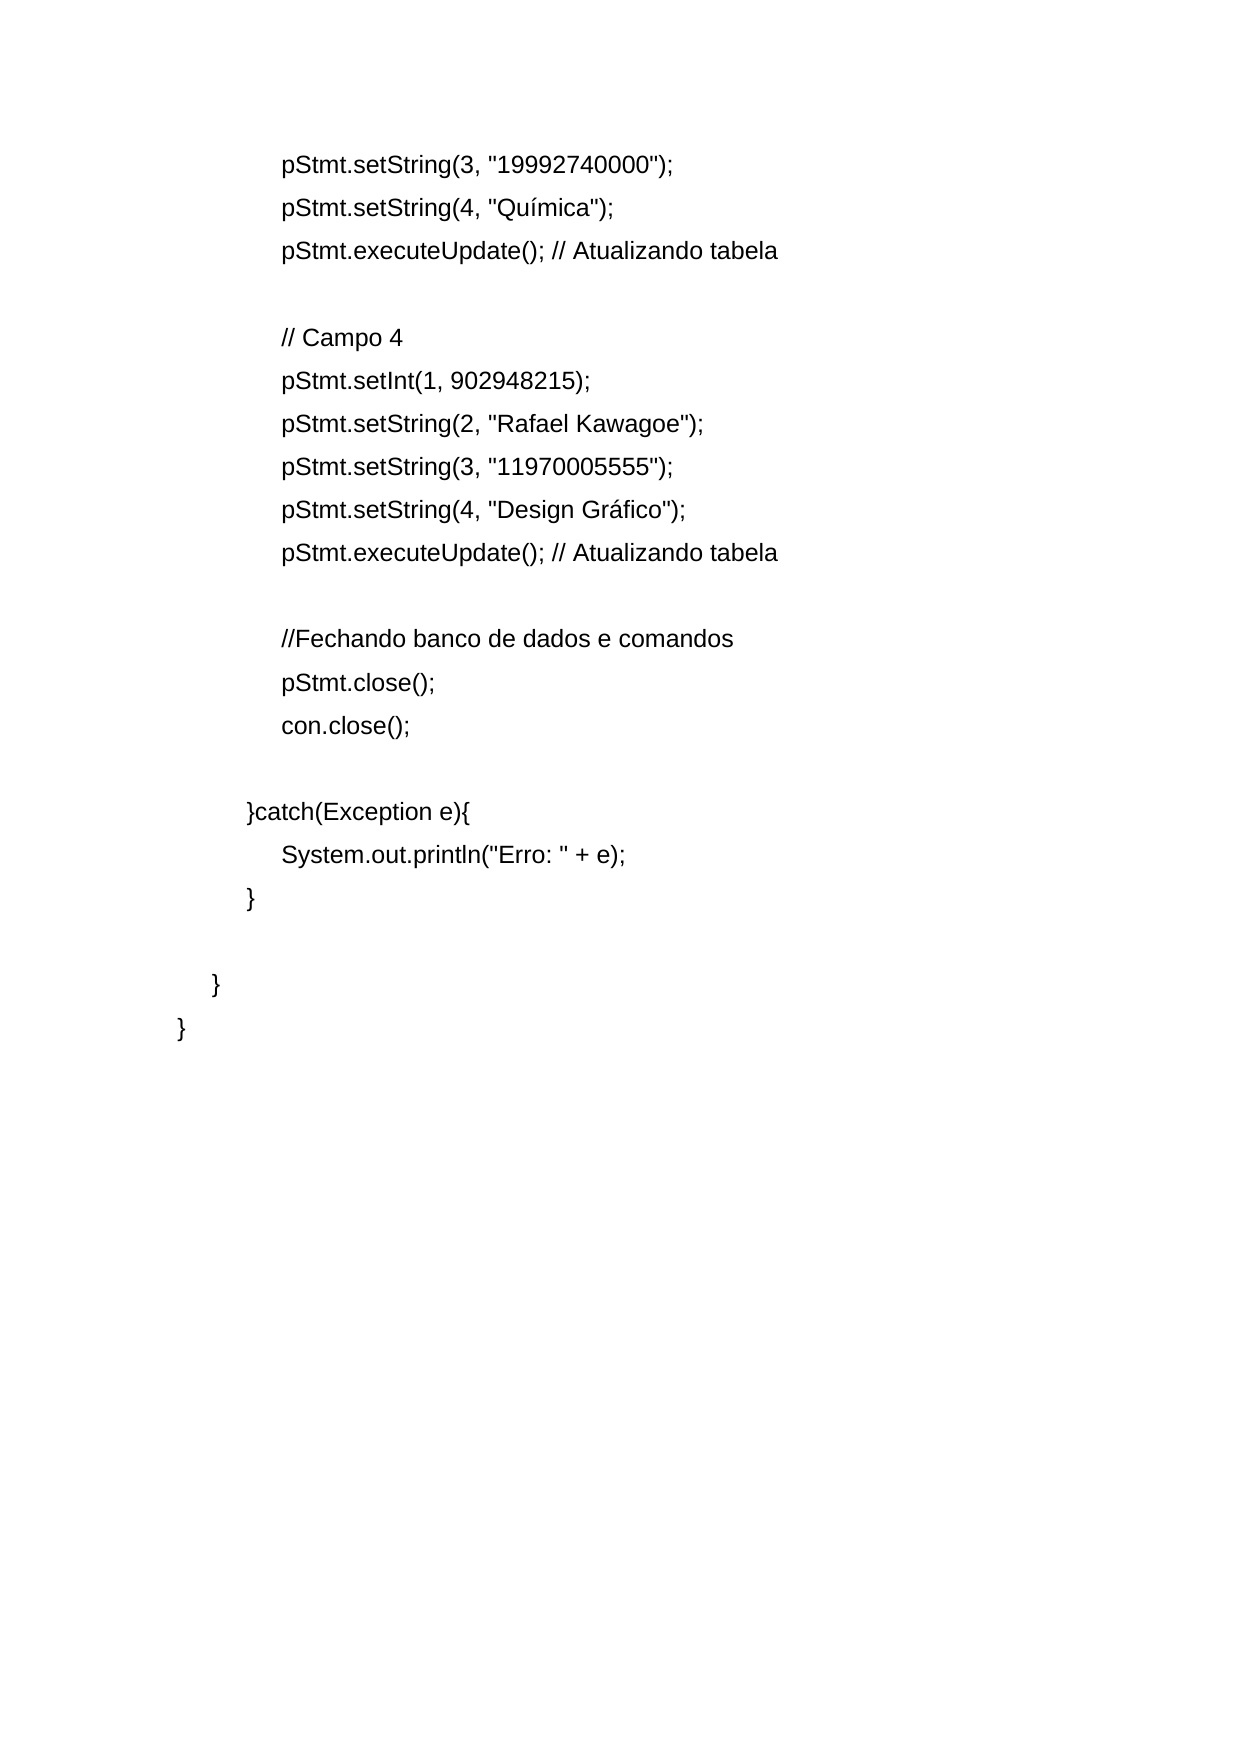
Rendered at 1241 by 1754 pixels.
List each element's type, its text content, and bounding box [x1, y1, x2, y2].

text pStmt.setString(4, "Design Gráfico"); [177, 495, 1063, 524]
text pStmt.executeUpdate(); // Atualizando tabela [177, 538, 1063, 567]
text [177, 236, 1063, 265]
text //Fechando banco de dados e comandos [177, 624, 1063, 653]
text pStmt.setString(3, "19992740000"); [177, 150, 1063, 179]
text } [177, 1012, 1063, 1041]
text }catch(Exception e){ [177, 797, 1063, 826]
text } [177, 883, 1063, 912]
text } [177, 969, 1063, 998]
text pStmt.close(); [177, 667, 1063, 696]
text pStmt.setString(3, "11970005555"); [177, 452, 1063, 481]
text // Campo 4 [177, 322, 1063, 351]
text System.out.println("Erro: " + e); [177, 840, 1063, 869]
text pStmt.setString(4, "Química"); [177, 193, 1063, 222]
text pStmt.setInt(1, 902948215); [177, 366, 1063, 394]
text con.close(); [177, 711, 1063, 739]
text pStmt.setString(2, "Rafael Kawagoe"); [177, 409, 1063, 437]
